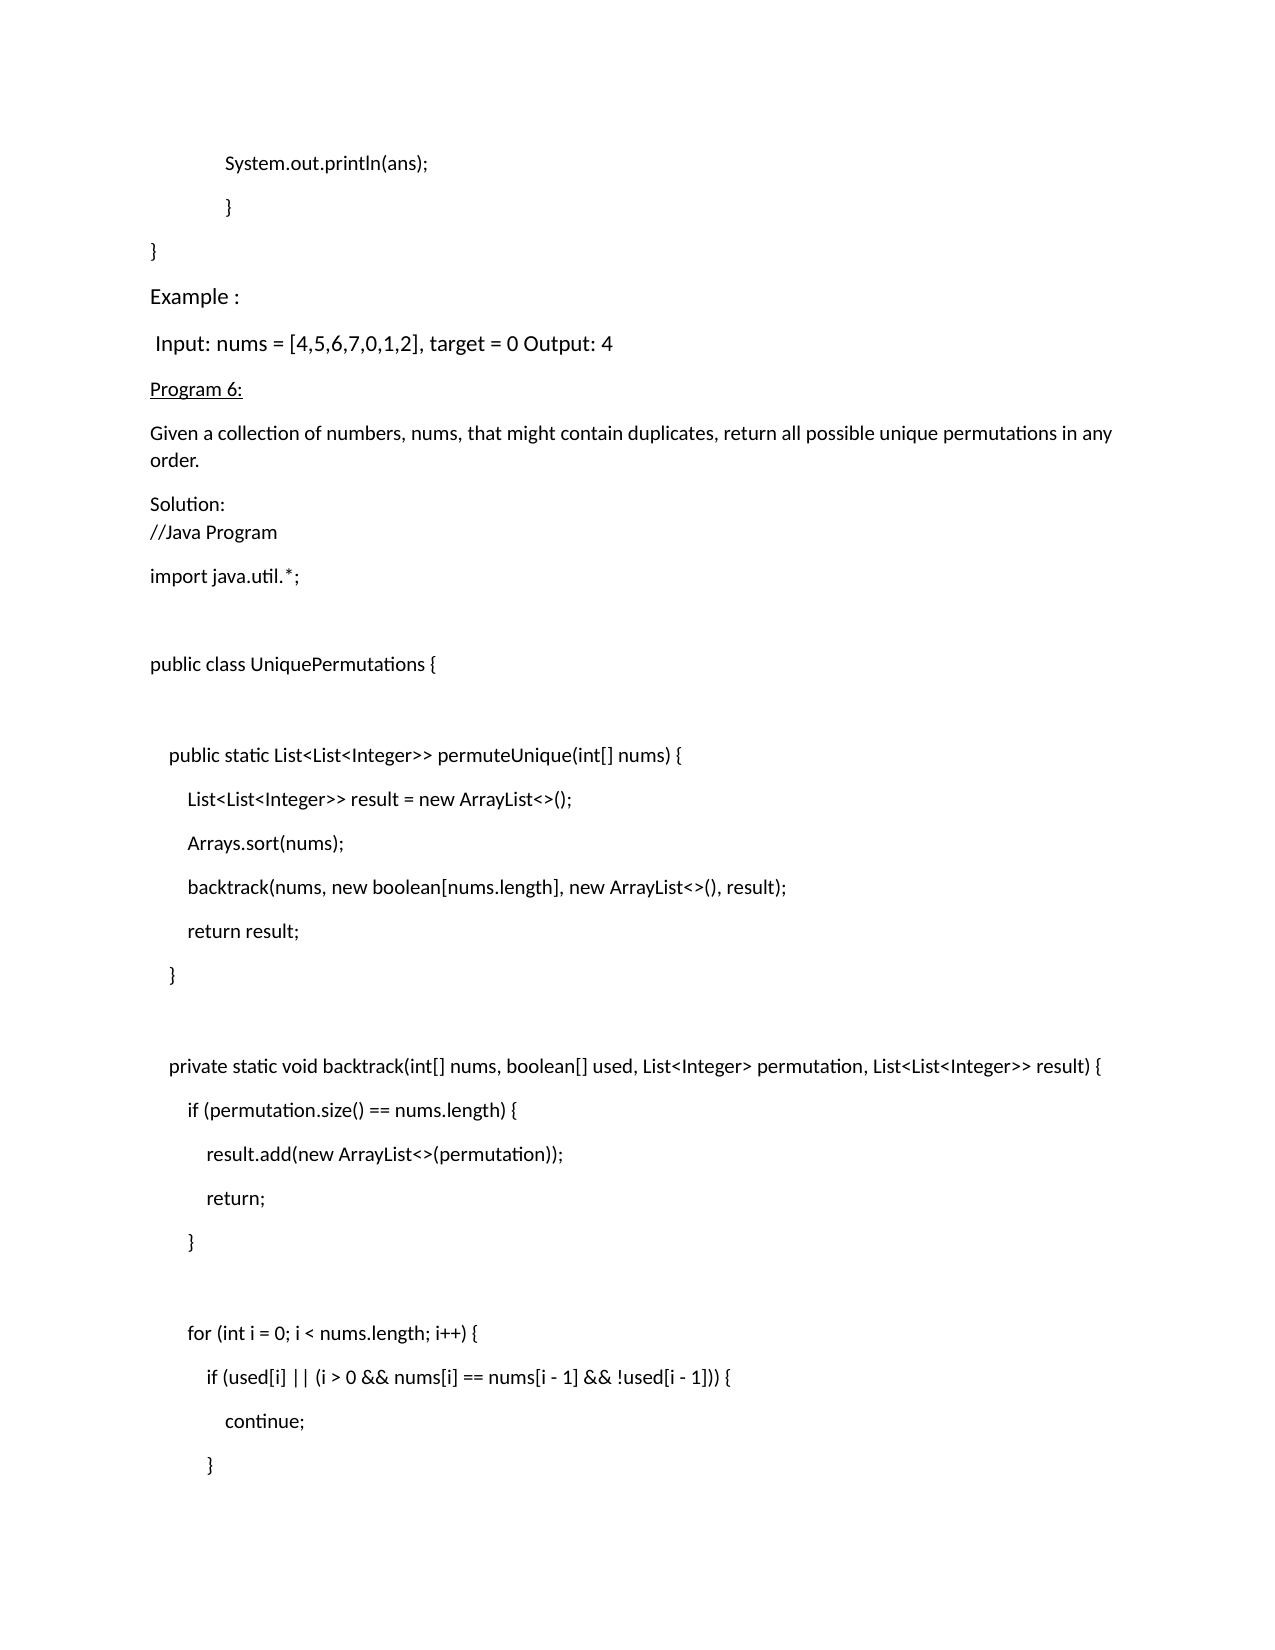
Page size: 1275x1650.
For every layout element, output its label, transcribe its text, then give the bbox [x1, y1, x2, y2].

text Input: nums = [4,5,6,7,0,1,2], target = 0 Output: 4 [150, 329, 1125, 357]
text public static List<List<Integer>> permuteUnique(int[] nums) { [150, 742, 1125, 767]
text } [150, 194, 1125, 219]
text } [150, 238, 1125, 263]
text public class UniquePermutations { [150, 651, 1125, 676]
text result.add(new ArrayList<>(permutation)); [150, 1141, 1125, 1167]
text return; [150, 1185, 1125, 1211]
text Example : [150, 282, 1125, 310]
text } [150, 1453, 1125, 1478]
text if (permutation.size() == nums.length) { [150, 1097, 1125, 1123]
text for (int i = 0; i < nums.length; i++) { [150, 1320, 1125, 1346]
text System.out.println(ans); [150, 150, 1125, 175]
text continue; [150, 1408, 1125, 1434]
text Given a collection of numbers, nums, that might contain duplicates, return all possible unique permutations in any order. [150, 420, 1125, 473]
text return result; [150, 918, 1125, 944]
text } [150, 962, 1125, 988]
text } [150, 1229, 1125, 1255]
text Arrays.sort(nums); [150, 830, 1125, 856]
text private static void backtrack(int[] nums, boolean[] used, List<Integer> permutation, List<List<Integer>> result) { [150, 1053, 1125, 1079]
text import java.util.*; [150, 563, 1125, 588]
text if (used[i] || (i > 0 && nums[i] == nums[i - 1] && !used[i - 1])) { [150, 1364, 1125, 1390]
text backtrack(nums, new boolean[nums.length], new ArrayList<>(), result); [150, 874, 1125, 899]
text List<List<Integer>> result = new ArrayList<>(); [150, 786, 1125, 811]
text Solution: //Java Program [150, 491, 1125, 544]
text Program 6: [150, 376, 1125, 401]
